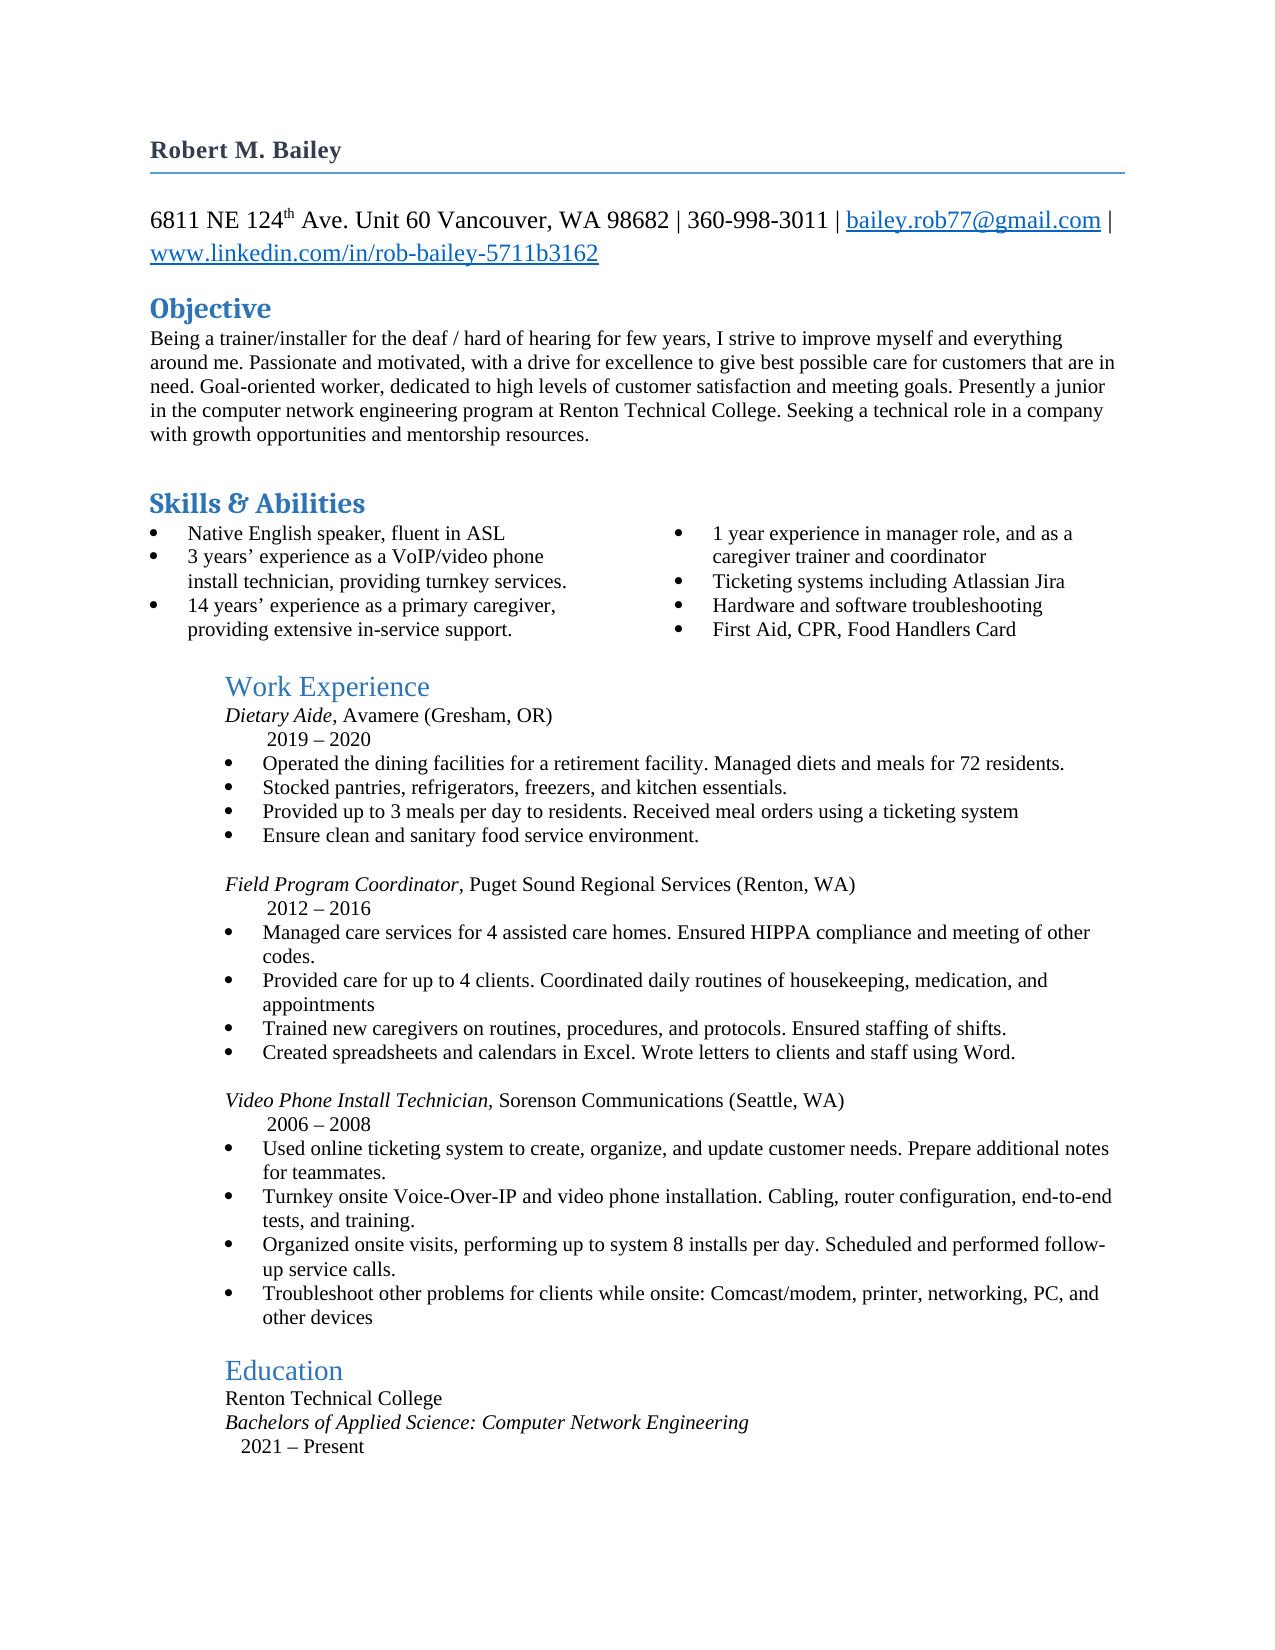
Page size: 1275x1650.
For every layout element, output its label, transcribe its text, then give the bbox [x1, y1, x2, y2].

list Stocked pantries, refrigerators, freezers, and kitchen essentials. [225, 775, 1125, 799]
list Provided care for up to 4 clients. Coordinated daily routines of housekeeping, medication, and appointments [225, 968, 1125, 1016]
list Hardware and software troubleshooting [675, 593, 1125, 617]
list 1 year experience in manager role, and as a caregiver trainer and coordinator [675, 520, 1125, 568]
text 6811 NE 124th Ave. Unit 60 Vancouver, WA 98682 | 360-998-3011 | bailey.rob77@gmail.com | www.linkedin.com/in/rob-bailey-5711b3162 [150, 205, 1125, 267]
list Organized onsite visits, performing up to system 8 installs per day. Scheduled and performed follow-up service calls. [225, 1232, 1125, 1281]
list Used online ticketing system to create, organize, and update customer needs. Prepare additional notes for teammates. [225, 1136, 1125, 1184]
list Operated the dining facilities for a retirement facility. Managed diets and meals for 72 residents. [225, 751, 1125, 775]
list 3 years’ experience as a VoIP/video phone install technician, providing turnkey services. [150, 544, 600, 593]
list First Aid, CPR, Food Handlers Card [675, 617, 1125, 641]
list Provided up to 3 meals per day to residents. Received meal orders using a ticketing system [225, 799, 1125, 823]
list Ensure clean and sanitary food service environment. [225, 823, 1125, 847]
text Education [150, 1353, 1125, 1386]
list Native English speaker, fluent in ASL [150, 520, 600, 544]
list Being a trainer/installer for the deaf / hard of hearing for few years, I strive to improve myself and everything around me. Passionate and motivated, with a drive for excellence to give best possible care for customers that are in need. Goal-oriented worker, dedicated to high levels of customer satisfaction and meeting goals. Presently a junior in the computer network engineering program at Renton Technical College. Seeking a technical role in a company with growth opportunities and mentorship resources. [150, 326, 1125, 446]
text Bachelors of Applied Science: Computer Network Engineering 2021 – Present [150, 1410, 1125, 1458]
list Turnkey onsite Voice-Over-IP and video phone installation. Cabling, router configuration, end-to-end tests, and training. [225, 1184, 1125, 1232]
list Trained new caregivers on routines, procedures, and protocols. Ensured staffing of shifts. [225, 1016, 1125, 1040]
text Renton Technical College [150, 1386, 1125, 1410]
text Work Experience [150, 669, 1125, 703]
list Managed care services for 4 assisted care homes. Ensured HIPPA compliance and meeting of other codes. [225, 919, 1125, 968]
list Troubleshoot other problems for clients while onsite: Comcast/modem, printer, networking, PC, and other devices [225, 1281, 1125, 1329]
list 14 years’ experience as a primary caregiver, providing extensive in-service support. [150, 593, 600, 641]
text Field Program Coordinator, Puget Sound Regional Services (Renton, WA) 2012 – 2016 [150, 871, 1125, 919]
text Dietary Aide, Avamere (Gresham, OR) 2019 – 2020 [150, 703, 1125, 751]
list Ticketing systems including Atlassian Jira [675, 568, 1125, 593]
list Created spreadsheets and calendars in Excel. Wrote letters to clients and staff using Word. [225, 1040, 1125, 1064]
text Video Phone Install Technician, Sorenson Communications (Seattle, WA) 2006 – 2008 [150, 1088, 1125, 1136]
title Robert M. Bailey [150, 135, 1125, 172]
